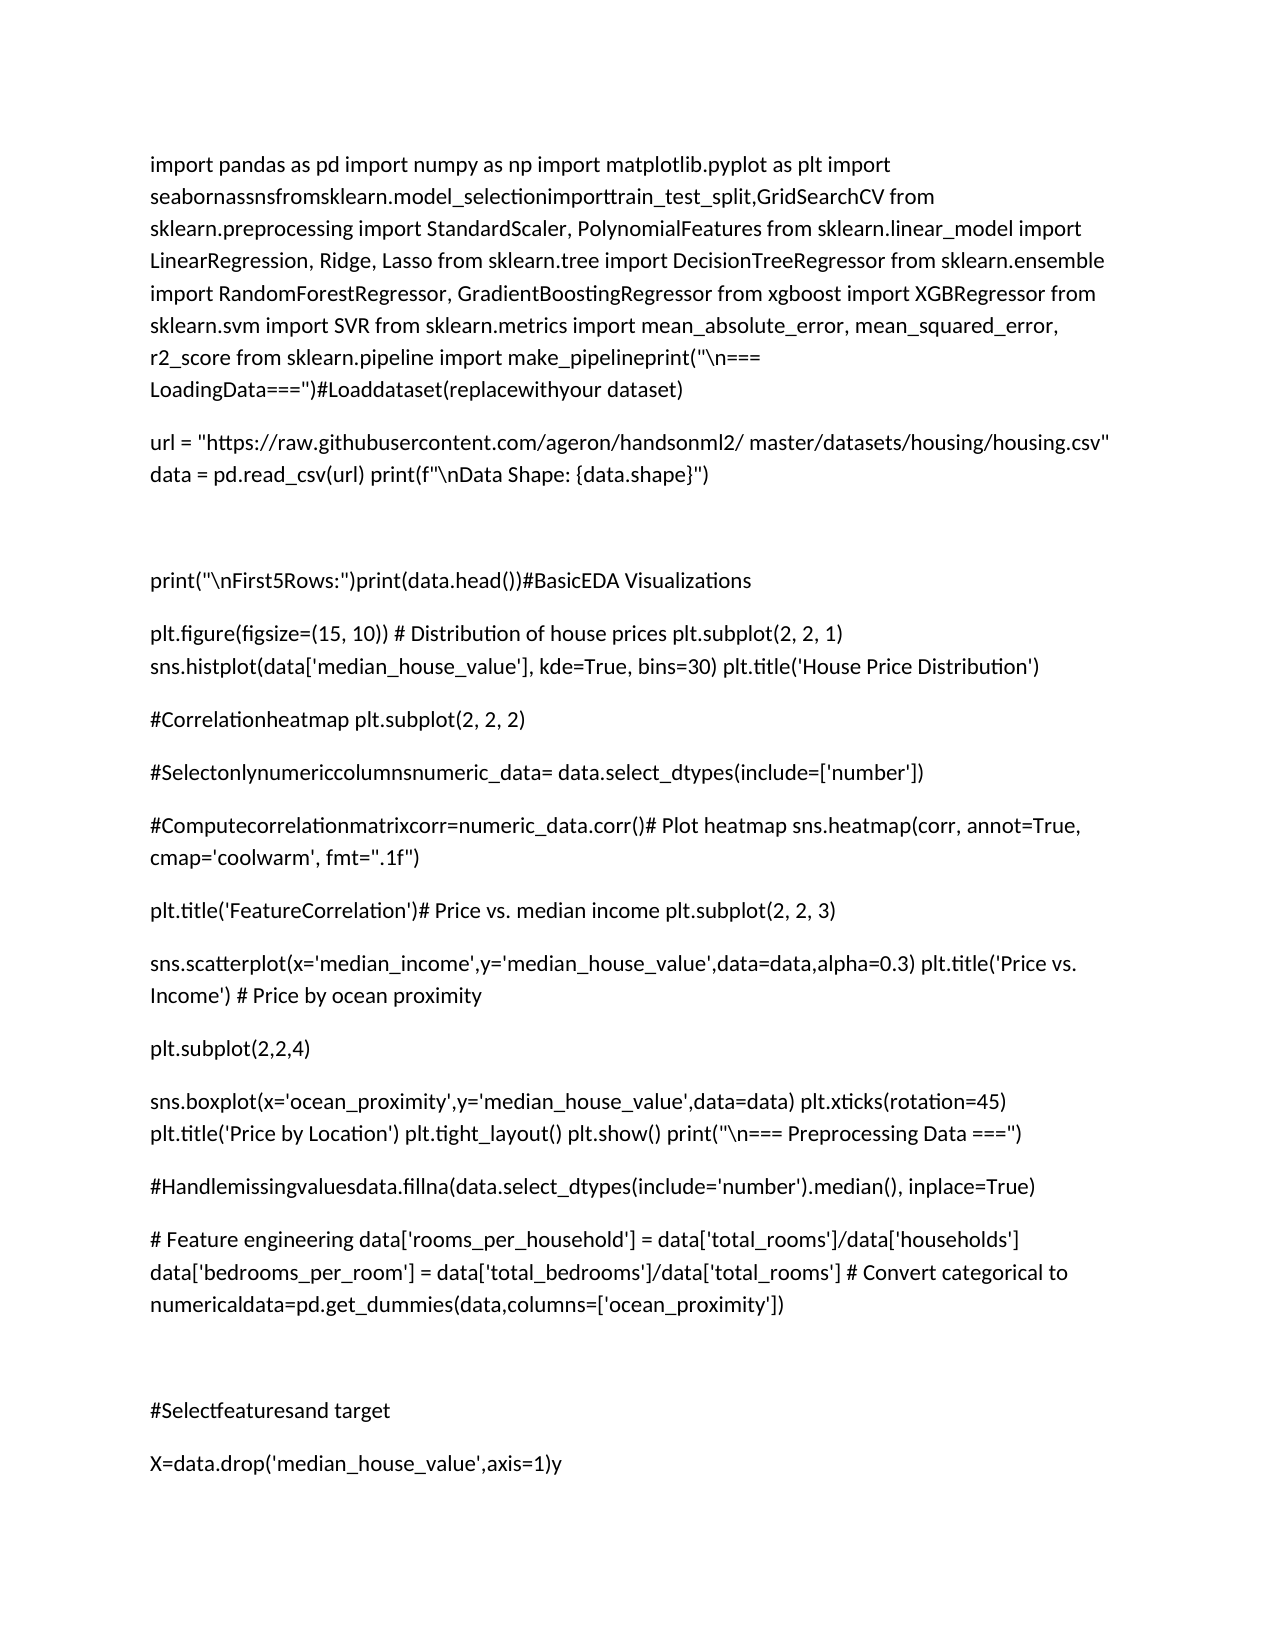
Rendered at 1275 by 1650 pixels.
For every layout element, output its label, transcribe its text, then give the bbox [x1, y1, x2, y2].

text plt.subplot(2,2,4) [150, 1034, 1125, 1062]
text #Correlationheatmap plt.subplot(2, 2, 2) [150, 705, 1125, 733]
text #Selectfeaturesand target [150, 1396, 1125, 1424]
text sns.boxplot(x='ocean_proximity',y='median_house_value',data=data) plt.xticks(rotation=45) plt.title('Price by Location') plt.tight_layout() plt.show() print("\n=== Preprocessing Data ===") [150, 1087, 1125, 1147]
text #Handlemissingvaluesdata.fillna(data.select_dtypes(include='number').median(), inplace=True) [150, 1172, 1125, 1201]
text plt.figure(figsize=(15, 10)) # Distribution of house prices plt.subplot(2, 2, 1) sns.histplot(data['median_house_value'], kde=True, bins=30) plt.title('House Price Distribution') [150, 619, 1125, 680]
text #Selectonlynumericcolumnsnumeric_data= data.select_dtypes(include=['number']) [150, 758, 1125, 786]
text #Computecorrelationmatrixcorr=numeric_data.corr()# Plot heatmap sns.heatmap(corr, annot=True, cmap='coolwarm', fmt=".1f") [150, 811, 1125, 871]
text print("\nFirst5Rows:")print(data.head())#BasicEDA Visualizations [150, 567, 1125, 594]
text url = "https://raw.githubusercontent.com/ageron/handsonml2/ master/datasets/housing/housing.csv" data = pd.read_csv(url) print(f"\nData Shape: {data.shape}") [150, 428, 1125, 488]
text # Feature engineering data['rooms_per_household'] = data['total_rooms']/data['households'] data['bedrooms_per_room'] = data['total_bedrooms']/data['total_rooms'] # Convert categorical to numericaldata=pd.get_dummies(data,columns=['ocean_proximity']) [150, 1226, 1125, 1318]
text plt.title('FeatureCorrelation')# Price vs. median income plt.subplot(2, 2, 3) [150, 896, 1125, 924]
text import pandas as pd import numpy as np import matplotlib.pyplot as plt import seabornassnsfromsklearn.model_selectionimporttrain_test_split,GridSearchCV from sklearn.preprocessing import StandardScaler, PolynomialFeatures from sklearn.linear_model import LinearRegression, Ridge, Lasso from sklearn.tree import DecisionTreeRegressor from sklearn.ensemble import RandomForestRegressor, GradientBoostingRegressor from xgboost import XGBRegressor from sklearn.svm import SVR from sklearn.metrics import mean_absolute_error, mean_squared_error, r2_score from sklearn.pipeline import make_pipelineprint("\n=== LoadingData===")#Loaddataset(replacewithyour dataset) [150, 150, 1125, 403]
text sns.scatterplot(x='median_income',y='median_house_value',data=data,alpha=0.3) plt.title('Price vs. Income') # Price by ocean proximity [150, 949, 1125, 1009]
text X=data.drop('median_house_value',axis=1)y [150, 1449, 1125, 1477]
